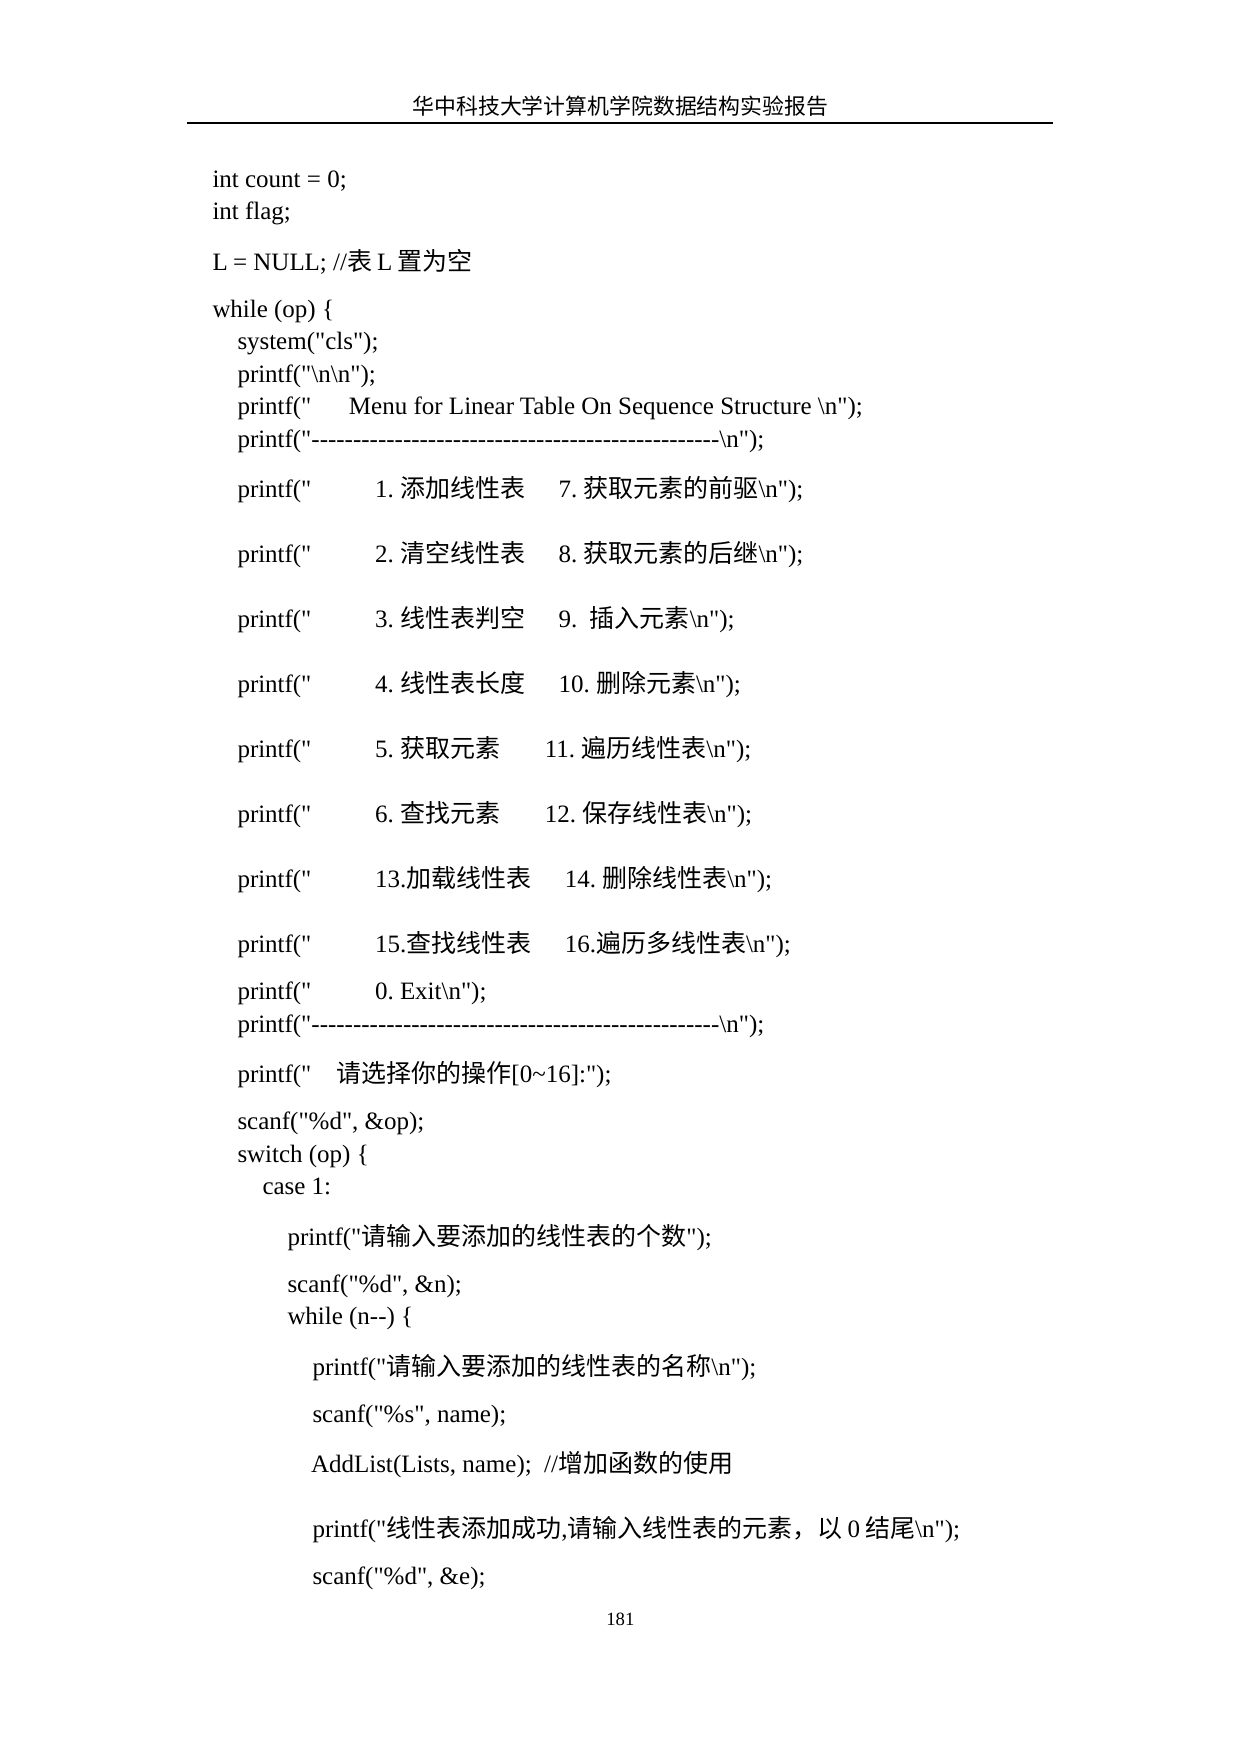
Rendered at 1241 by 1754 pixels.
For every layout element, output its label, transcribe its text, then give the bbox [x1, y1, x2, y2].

text printf(" 3. 线性表判空 9. 插入元素\n"); [187, 584, 1053, 649]
text printf("请输入要添加的线性表的名称\n"); [187, 1332, 1053, 1397]
text system("cls"); [187, 324, 1053, 357]
text printf(" 5. 获取元素 11. 遍历线性表\n"); [187, 714, 1053, 779]
text printf(" 6. 查找元素 12. 保存线性表\n"); [187, 779, 1053, 844]
text printf(" 4. 线性表长度 10. 删除元素\n"); [187, 649, 1053, 714]
text AddList(Lists, name); //增加函数的使用 [187, 1429, 1053, 1494]
text scanf("%d", &op); [187, 1104, 1053, 1137]
text printf("\n\n"); [187, 357, 1053, 389]
text printf(" 15.查找线性表 16.遍历多线性表\n"); [187, 909, 1053, 974]
text int flag; [187, 194, 1053, 227]
text printf(" 1. 添加线性表 7. 获取元素的前驱\n"); [187, 454, 1053, 519]
text while (n--) { [187, 1299, 1053, 1332]
text printf("请输入要添加的线性表的个数"); [187, 1202, 1053, 1267]
text printf(" 0. Exit\n"); [187, 974, 1053, 1007]
text printf(" 2. 清空线性表 8. 获取元素的后继\n"); [187, 519, 1053, 584]
text case 1: [187, 1169, 1053, 1202]
text printf("-------------------------------------------------\n"); [187, 422, 1053, 454]
text printf(" 13.加载线性表 14. 删除线性表\n"); [187, 844, 1053, 909]
text switch (op) { [187, 1137, 1053, 1169]
text int count = 0; [187, 162, 1053, 194]
text scanf("%s", name); [187, 1397, 1053, 1429]
text L = NULL; //表L置为空 [187, 227, 1053, 292]
text printf(" 请选择你的操作[0~16]:"); [187, 1039, 1053, 1104]
text printf("-------------------------------------------------\n"); [187, 1007, 1053, 1039]
text scanf("%d", &n); [187, 1267, 1053, 1299]
text printf("线性表添加成功,请输入线性表的元素，以0结尾\n"); [187, 1494, 1053, 1559]
text scanf("%d", &e); [187, 1559, 1053, 1592]
text while (op) { [187, 292, 1053, 324]
text printf(" Menu for Linear Table On Sequence Structure \n"); [187, 389, 1053, 422]
